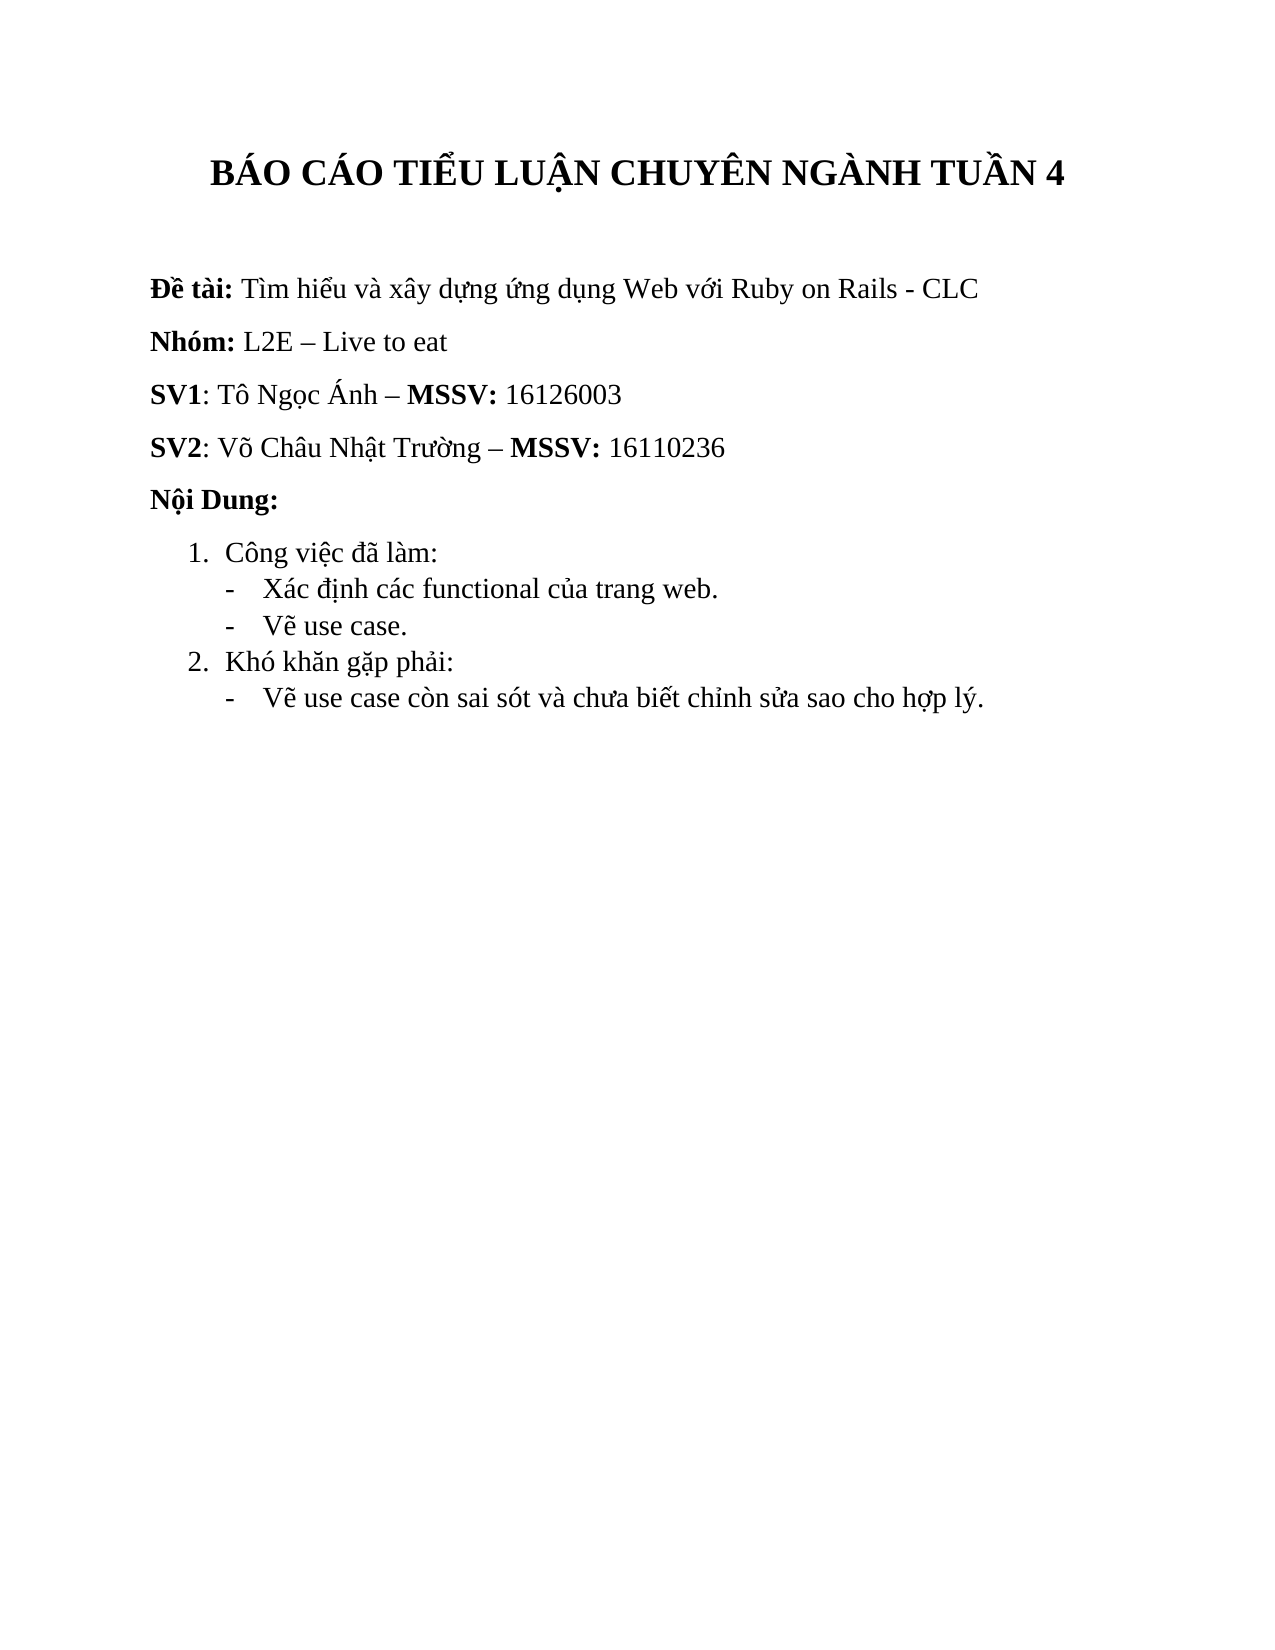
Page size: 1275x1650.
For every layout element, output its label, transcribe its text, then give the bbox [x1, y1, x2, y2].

text BÁO CÁO TIỂU LUẬN CHUYÊN NGÀNH TUẦN 4 [150, 150, 1125, 193]
text Nội Dung: [150, 482, 1125, 516]
list Vẽ use case còn sai sót và chưa biết chỉnh sửa sao cho hợp lý. [225, 680, 1125, 713]
text SV1: Tô Ngọc Ánh – MSSV: 16126003 [150, 377, 1125, 410]
list Vẽ use case. [225, 608, 1125, 641]
list Khó khăn gặp phải: [187, 644, 1125, 677]
list Công việc đã làm: [187, 535, 1125, 569]
text Đề tài: Tìm hiểu và xây dựng ứng dụng Web với Ruby on Rails - CLC [150, 271, 1125, 305]
text SV2: Võ Châu Nhật Trường – MSSV: 16110236 [150, 430, 1125, 463]
list Xác định các functional của trang web. [225, 571, 1125, 605]
text Nhóm: L2E – Live to eat [150, 324, 1125, 358]
